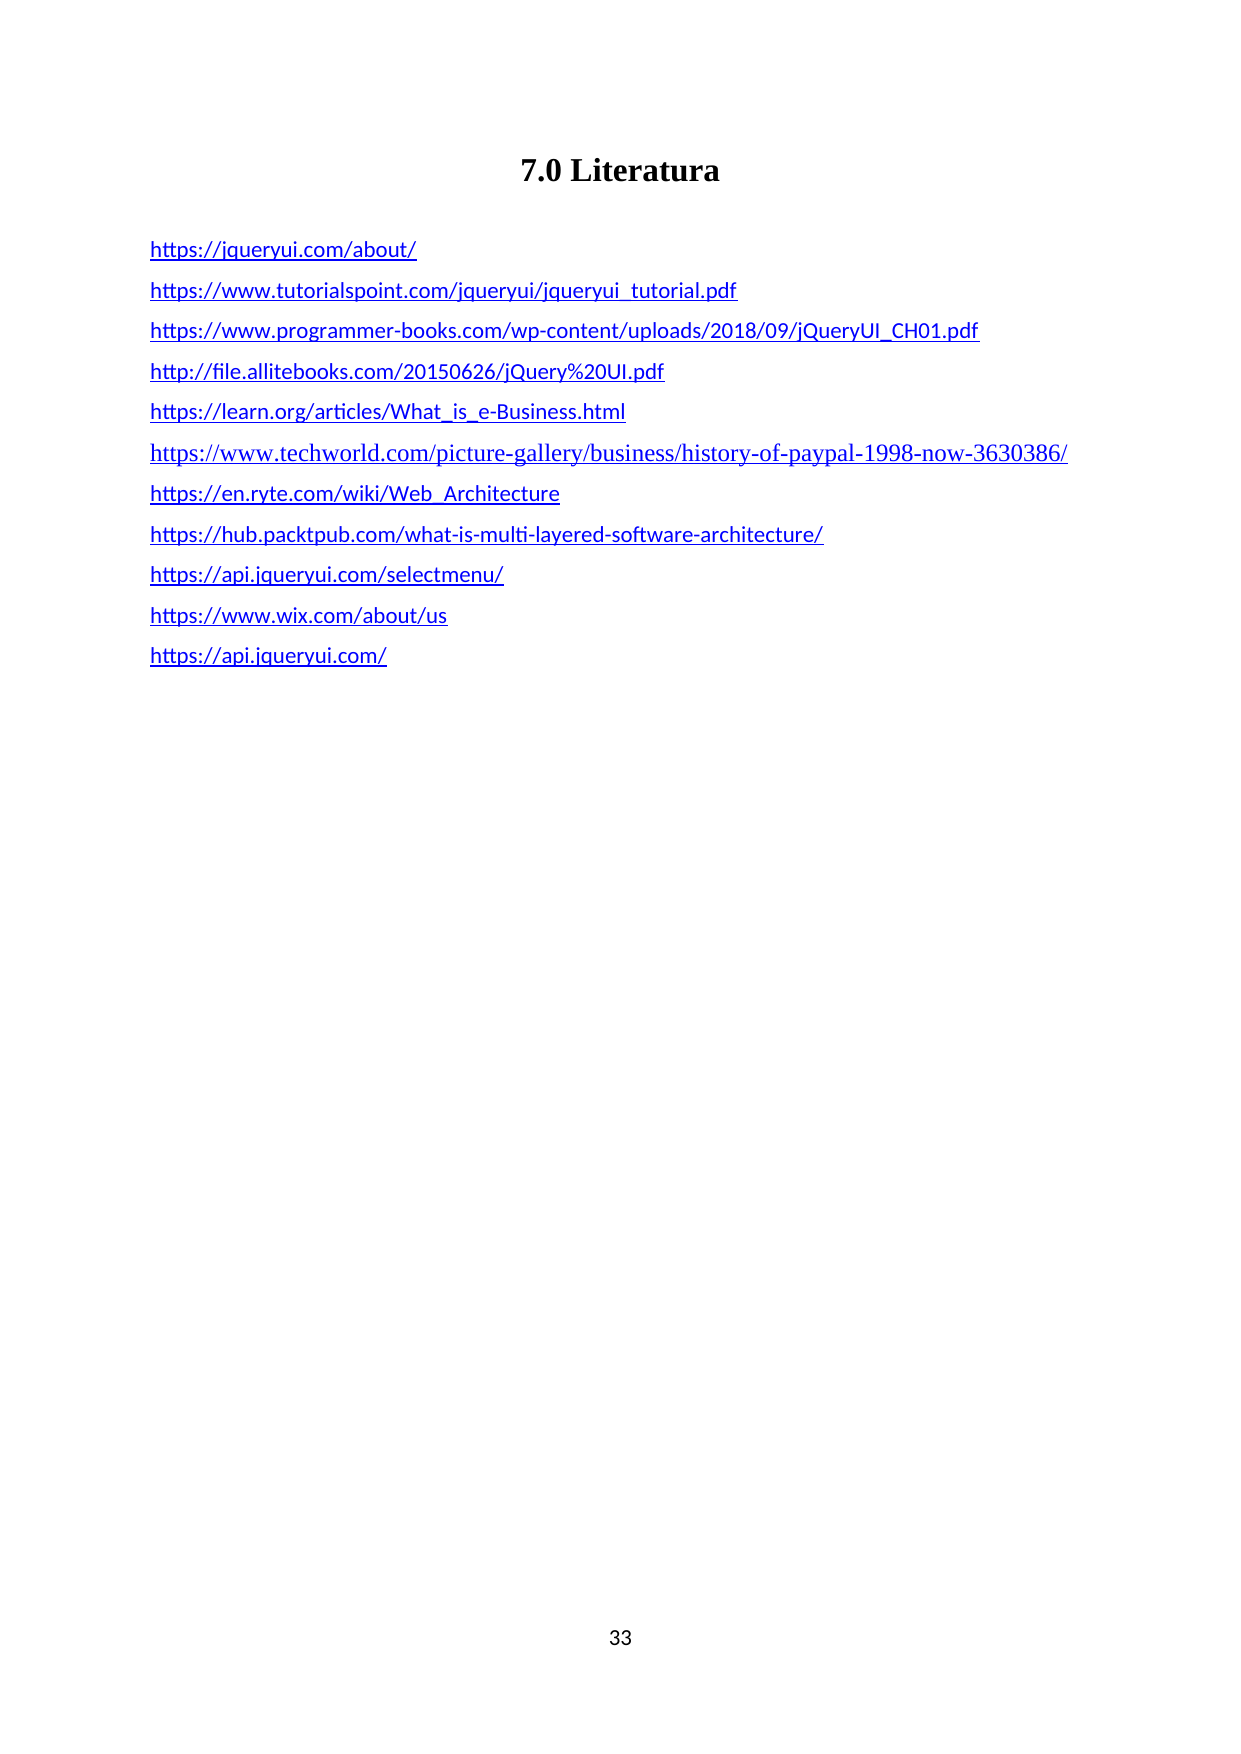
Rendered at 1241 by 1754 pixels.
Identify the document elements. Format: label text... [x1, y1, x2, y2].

text https://www.wix.com/about/us [150, 601, 1090, 629]
text https://www.techworld.com/picture-gallery/business/history-of-paypal-1998-now-3630386/ [150, 438, 1090, 467]
text https://en.ryte.com/wiki/Web_Architecture [150, 479, 1090, 507]
text http://file.allitebooks.com/20150626/jQuery%20UI.pdf [150, 357, 1090, 385]
subtitle 7.0 Literatura [150, 150, 1090, 188]
text https://www.programmer-books.com/wp-content/uploads/2018/09/jQueryUI_CH01.pdf [150, 316, 1090, 344]
text https://api.jqueryui.com/ [150, 641, 1090, 669]
text https://api.jqueryui.com/selectmenu/ [150, 560, 1090, 588]
text https://learn.org/articles/What_is_e-Business.html [150, 397, 1090, 425]
text https://hub.packtpub.com/what-is-multi-layered-software-architecture/ [150, 520, 1090, 548]
text https://www.tutorialspoint.com/jqueryui/jqueryui_tutorial.pdf [150, 276, 1090, 304]
text https://jqueryui.com/about/ [150, 235, 1090, 263]
